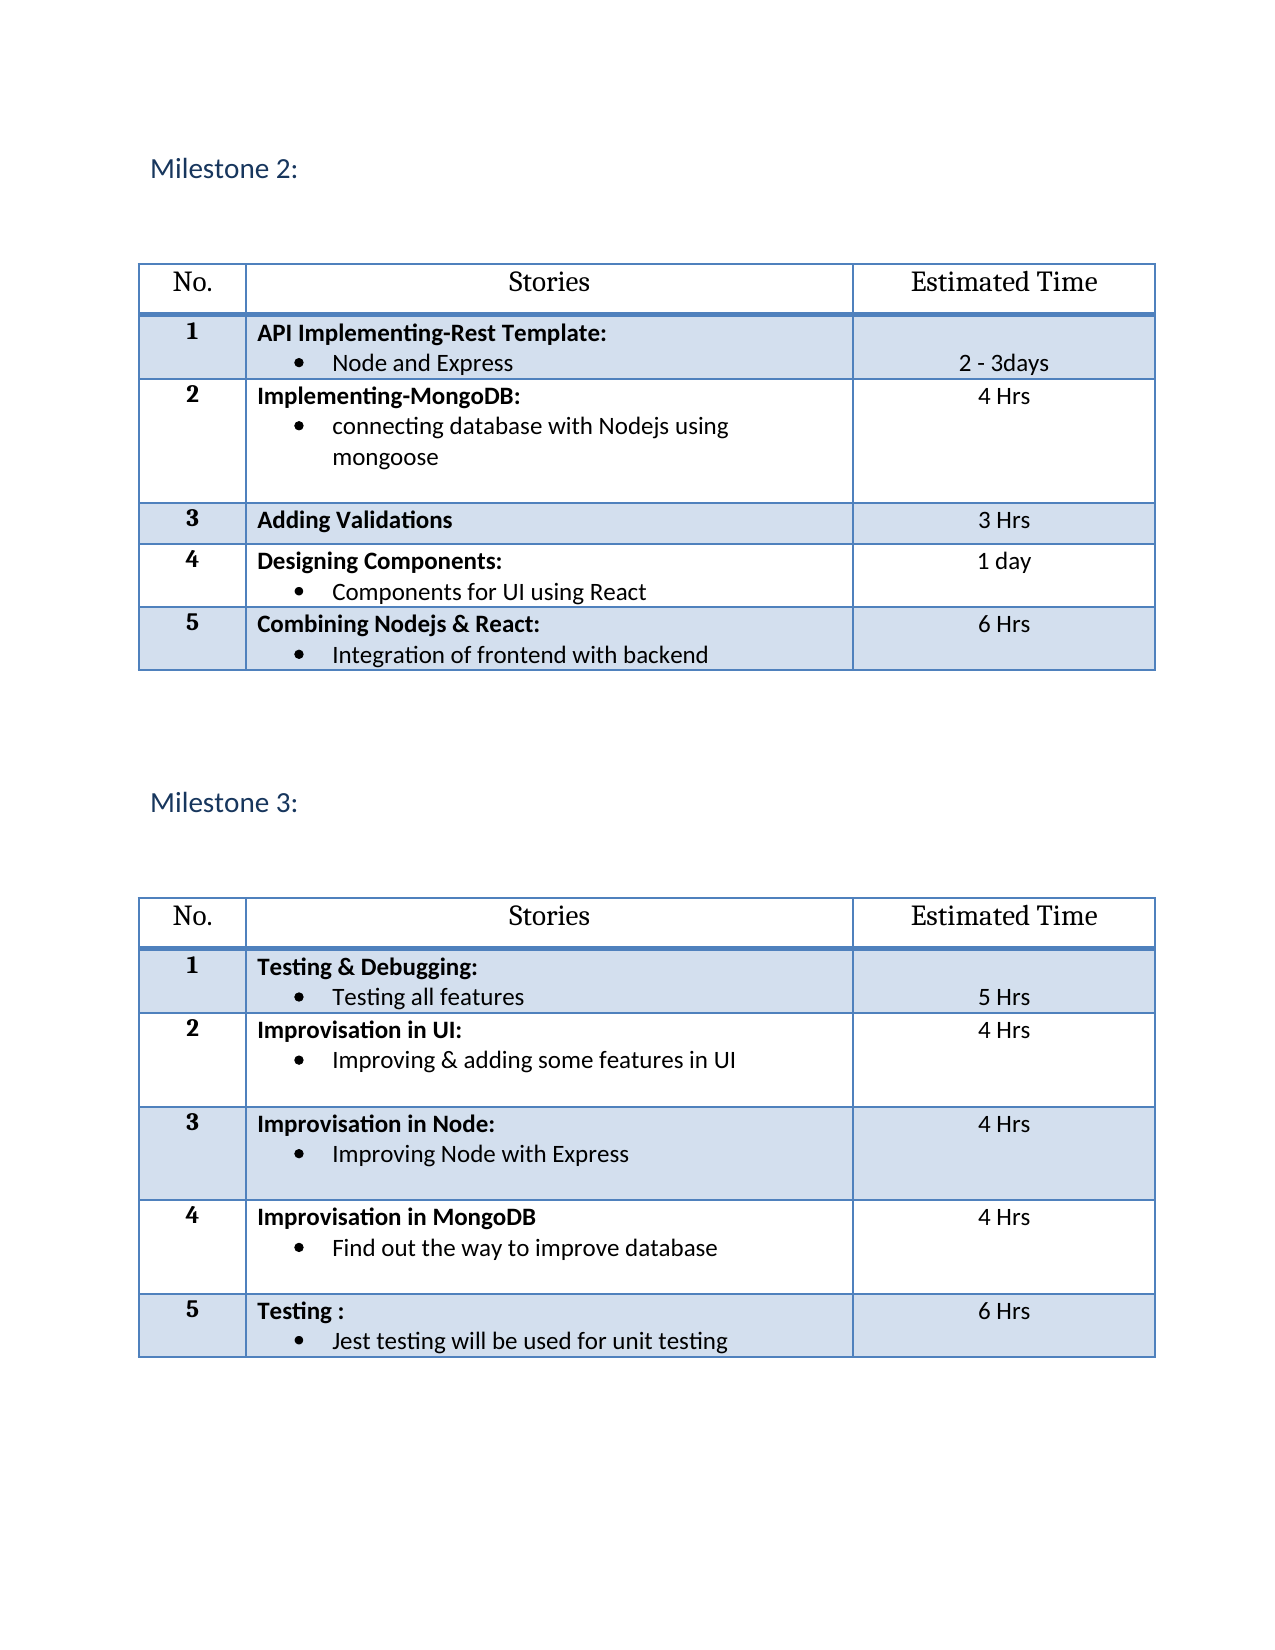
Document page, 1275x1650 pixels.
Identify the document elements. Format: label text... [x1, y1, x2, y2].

table_cell Implementing-MongoDB: connecting database with Nodejs using mongoose [247, 380, 852, 502]
table_cell 6 Hrs [854, 608, 1154, 669]
table_cell 4 Hrs [854, 380, 1154, 502]
table_header No. [140, 899, 245, 946]
table_cell 1 day [854, 545, 1154, 606]
table_cell 6 Hrs [854, 1295, 1154, 1356]
table_cell 2 - 3days [854, 317, 1154, 378]
table_cell Improvisation in Node: Improving Node with Express [247, 1108, 852, 1199]
text Milestone 2: [150, 150, 1125, 186]
table_header No. [140, 265, 245, 312]
table_cell Combining Nodejs & React: Integration of frontend with backend [247, 608, 852, 669]
table_header Estimated Time [854, 265, 1154, 312]
table_cell 4 Hrs [854, 1014, 1154, 1106]
text Milestone 3: [150, 784, 1125, 820]
table_cell 2 [140, 380, 245, 502]
table_cell 3 Hrs [854, 504, 1154, 543]
table_cell 4 Hrs [854, 1108, 1154, 1199]
table_cell 3 [140, 1108, 245, 1199]
table_cell Improvisation in MongoDB Find out the way to improve database [247, 1201, 852, 1293]
table_cell Testing : Jest testing will be used for unit testing [247, 1295, 852, 1356]
table_cell 5 [140, 1295, 245, 1356]
table_cell Testing & Debugging: Testing all features [247, 951, 852, 1012]
table_cell API Implementing-Rest Template: Node and Express [247, 317, 852, 378]
table_cell 3 [140, 504, 245, 543]
table_cell 4 [140, 545, 245, 606]
table_cell 1 [140, 317, 245, 378]
table_cell 2 [140, 1014, 245, 1106]
table_cell 5 [140, 608, 245, 669]
table_header Stories [247, 265, 852, 312]
table_cell 4 [140, 1201, 245, 1293]
table_cell Improvisation in UI: Improving & adding some features in UI [247, 1014, 852, 1106]
table_cell Designing Components: Components for UI using React [247, 545, 852, 606]
table_header Stories [247, 899, 852, 946]
table_header Estimated Time [854, 899, 1154, 946]
table_cell 1 [140, 951, 245, 1012]
table_cell 5 Hrs [854, 951, 1154, 1012]
table_cell Adding Validations [247, 504, 852, 543]
table_cell 4 Hrs [854, 1201, 1154, 1293]
